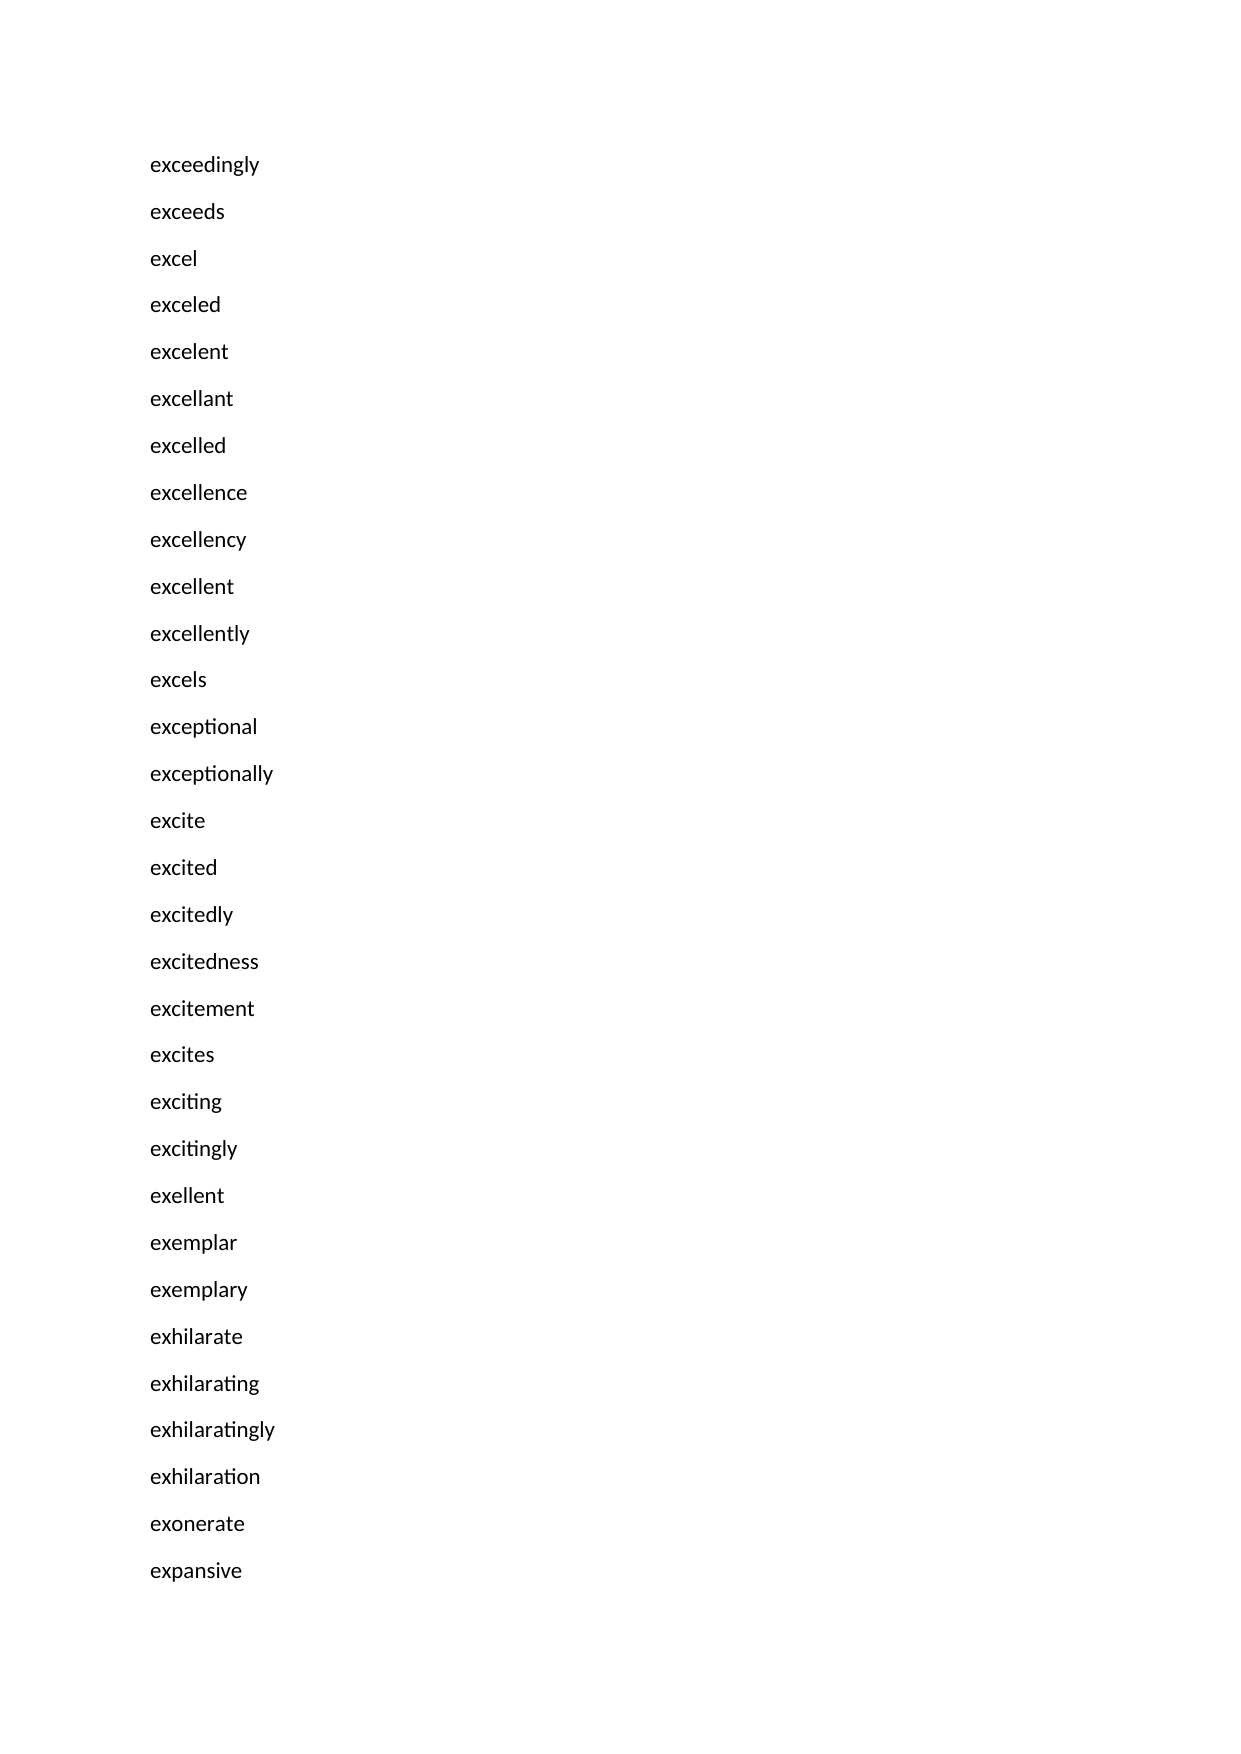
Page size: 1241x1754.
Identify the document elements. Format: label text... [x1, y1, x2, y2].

text excitingly [150, 1134, 1090, 1162]
text excellency [150, 525, 1090, 553]
text excitement [150, 994, 1090, 1022]
text excellent [150, 572, 1090, 600]
text exceeds [150, 197, 1090, 225]
text excitedly [150, 900, 1090, 928]
text exceptionally [150, 759, 1090, 787]
text expansive [150, 1556, 1090, 1584]
text excited [150, 853, 1090, 881]
text exciting [150, 1087, 1090, 1116]
text exceled [150, 291, 1090, 319]
text excelent [150, 337, 1090, 366]
text exhilaratingly [150, 1416, 1090, 1444]
text exellent [150, 1181, 1090, 1209]
text exhilarate [150, 1322, 1090, 1350]
text excels [150, 666, 1090, 694]
text exonerate [150, 1509, 1090, 1537]
text excel [150, 244, 1090, 272]
text exceedingly [150, 150, 1090, 178]
text exhilaration [150, 1462, 1090, 1491]
text excellence [150, 478, 1090, 506]
text exceptional [150, 712, 1090, 741]
text excellant [150, 384, 1090, 412]
text excelled [150, 431, 1090, 459]
text excite [150, 806, 1090, 834]
text excites [150, 1041, 1090, 1069]
text exhilarating [150, 1369, 1090, 1397]
text exemplary [150, 1275, 1090, 1303]
text exemplar [150, 1228, 1090, 1256]
text excitedness [150, 947, 1090, 975]
text excellently [150, 619, 1090, 647]
